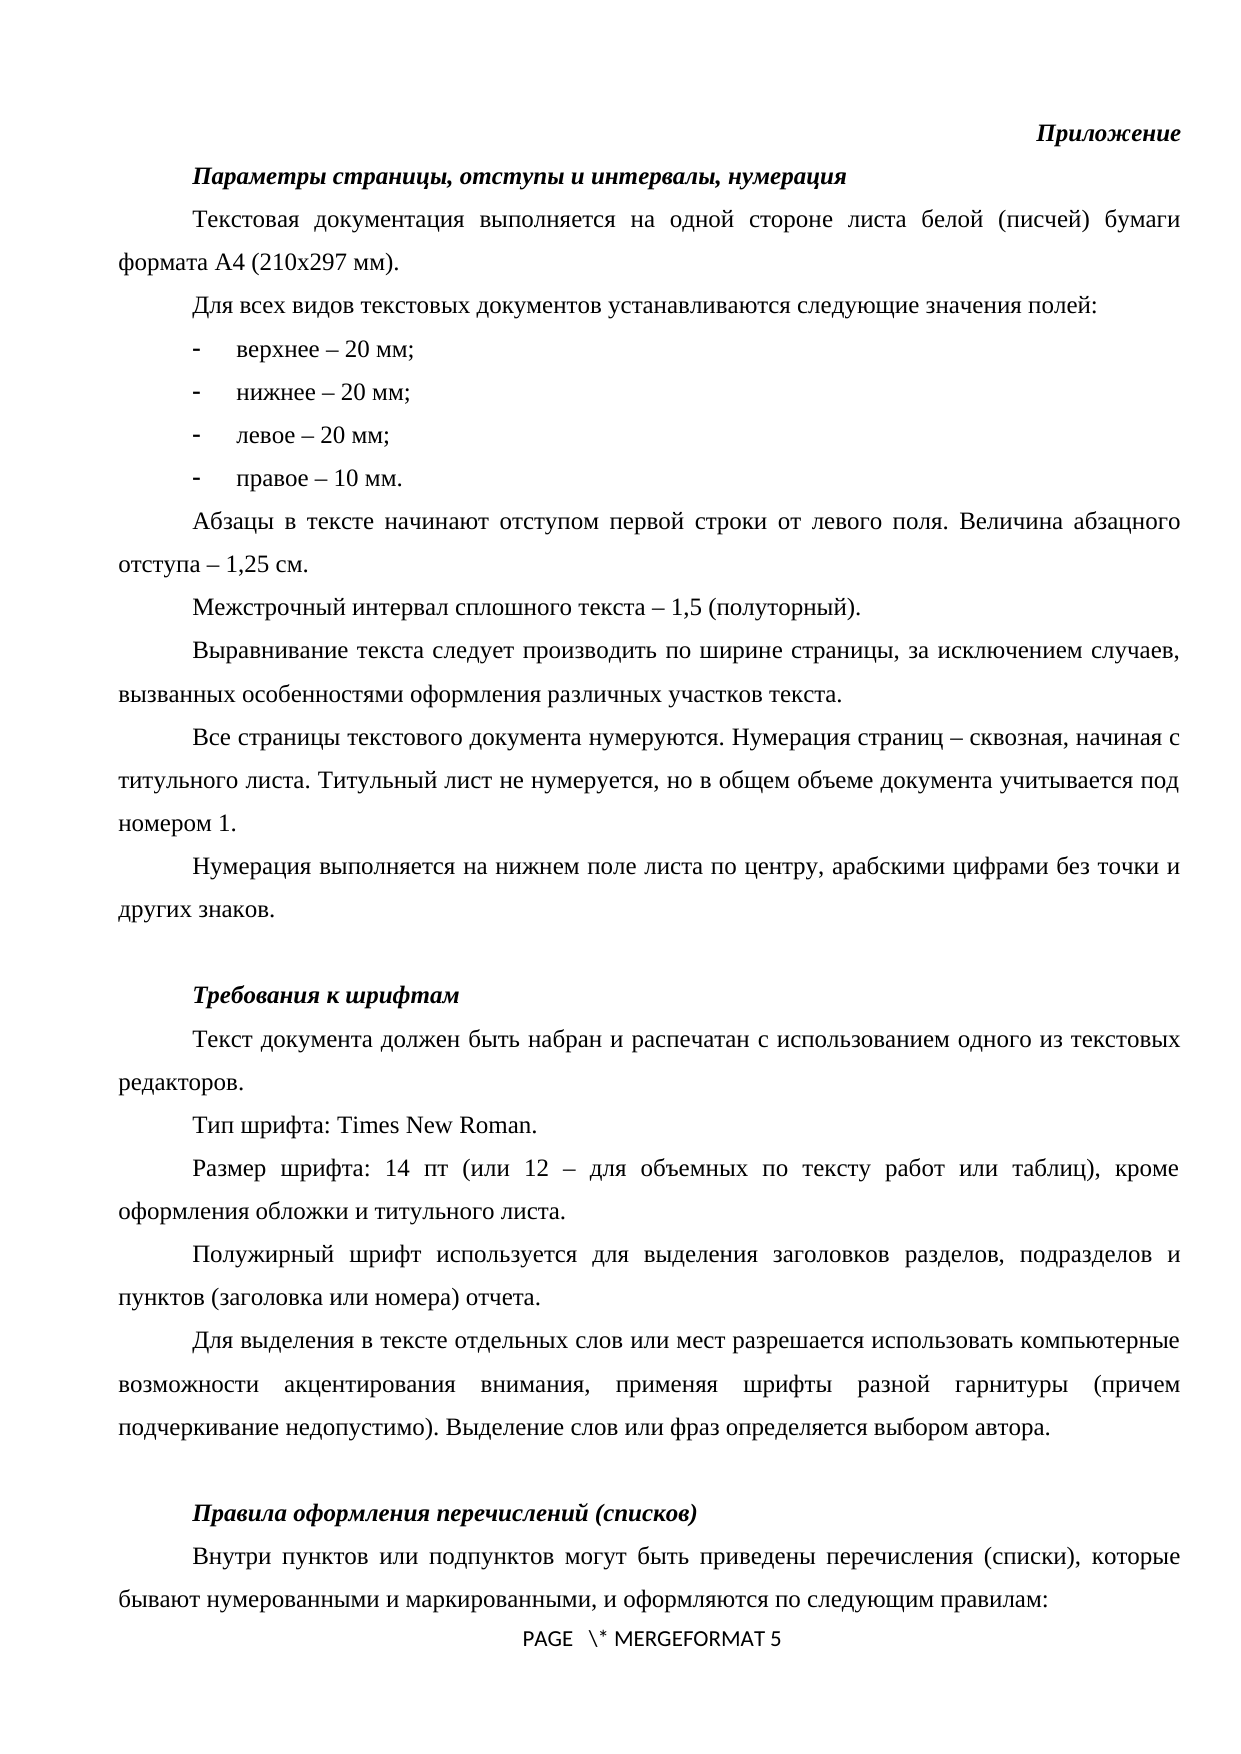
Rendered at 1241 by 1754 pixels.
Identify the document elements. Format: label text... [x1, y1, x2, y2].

text Правила оформления перечислений (списков) [118, 1498, 1181, 1527]
text Приложение [118, 118, 1181, 147]
text Абзацы в тексте начинают отступом первой строки от левого поля. Величина абзацного отступа – 1,25 см. [118, 506, 1181, 578]
text Все страницы текстового документа нумеруются. Нумерация страниц – сквозная, начиная с титульного листа. Титульный лист не нумеруется, но в общем объеме документа учитывается под номером 1. [118, 722, 1181, 837]
text Требования к шрифтам [118, 981, 1181, 1009]
text Выравнивание текста следует производить по ширине страницы, за исключением случаев, вызванных особенностями оформления различных участков текста. [118, 636, 1181, 707]
text Для всех видов текстовых документов устанавливаются следующие значения полей: [118, 291, 1181, 319]
text Размер шрифта: 14 пт (или 12 – для объемных по тексту работ или таблиц), кроме оформления обложки и титульного листа. [118, 1153, 1181, 1225]
list нижнее – 20 мм; [118, 377, 1181, 406]
list правое – 10 мм. [118, 463, 1181, 492]
text Тип шрифта: Times New Roman. [118, 1110, 1181, 1139]
text Полужирный шрифт используется для выделения заголовков разделов, подразделов и пунктов (заголовка или номера) отчета. [118, 1239, 1181, 1311]
list верхнее – 20 мм; [118, 334, 1181, 362]
text Для выделения в тексте отдельных слов или мест разрешается использовать компьютерные возможности акцентирования внимания, применяя шрифты разной гарнитуры (причем подчеркивание недопустимо). Выделение слов или фраз определяется выбором автора. [118, 1326, 1181, 1441]
text Текст документа должен быть набран и распечатан с использованием одного из текстовых редакторов. [118, 1024, 1181, 1096]
text Нумерация выполняется на нижнем поле листа по центру, арабскими цифрами без точки и других знаков. [118, 851, 1181, 923]
list левое – 20 мм; [118, 420, 1181, 449]
text Внутри пунктов или подпунктов могут быть приведены перечисления (списки), которые бывают нумерованными и маркированными, и оформляются по следующим правилам: [118, 1541, 1181, 1613]
text Параметры страницы, отступы и интервалы, нумерация [118, 161, 1181, 190]
text Межстрочный интервал сплошного текста – 1,5 (полуторный). [118, 592, 1181, 621]
text Текстовая документация выполняется на одной стороне листа белой (писчей) бумаги формата А4 (210х297 мм). [118, 204, 1181, 276]
